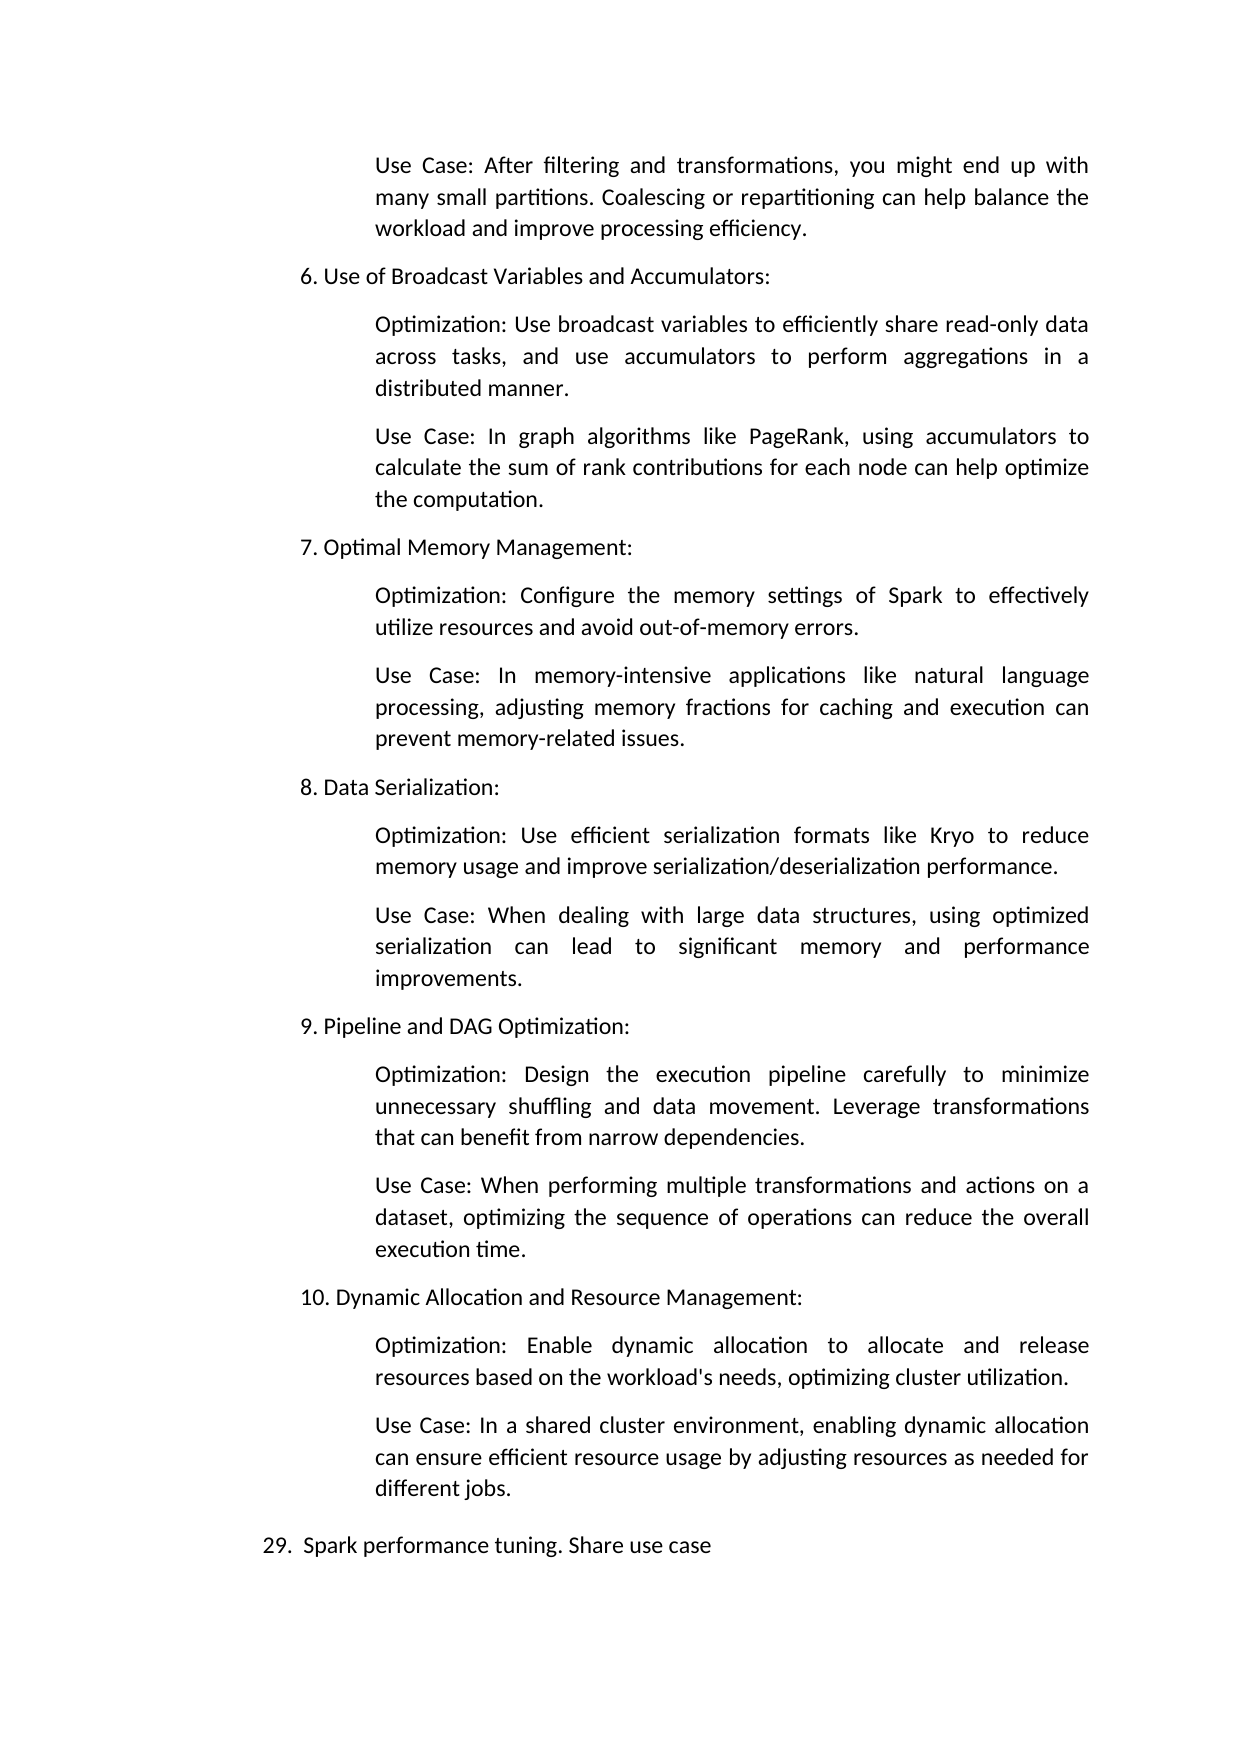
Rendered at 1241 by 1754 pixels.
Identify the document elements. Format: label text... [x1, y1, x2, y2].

text Optimization: Enable dynamic allocation to allocate and release resources based on the workload's needs, optimizing cluster utilization. [375, 1330, 1090, 1391]
text 8. Data Serialization: [225, 772, 1090, 801]
text Optimization: Use broadcast variables to efficiently share read-only data across tasks, and use accumulators to perform aggregations in a distributed manner. [375, 309, 1090, 402]
text Optimization: Use efficient serialization formats like Kryo to reduce memory usage and improve serialization/deserialization performance. [375, 820, 1090, 881]
text Use Case: After filtering and transformations, you might end up with many small partitions. Coalescing or repartitioning can help balance the workload and improve processing efficiency. [375, 150, 1090, 242]
text Use Case: In graph algorithms like PageRank, using accumulators to calculate the sum of rank contributions for each node can help optimize the computation. [375, 421, 1090, 513]
text 10. Dynamic Allocation and Resource Management: [225, 1282, 1090, 1311]
list Spark performance tuning. Share use case [262, 1530, 1090, 1559]
text Use Case: In memory-intensive applications like natural language processing, adjusting memory fractions for caching and execution can prevent memory-related issues. [375, 660, 1090, 753]
text Use Case: In a shared cluster environment, enabling dynamic allocation can ensure efficient resource usage by adjusting resources as needed for different jobs. [375, 1410, 1090, 1502]
text Optimization: Configure the memory settings of Spark to effectively utilize resources and avoid out-of-memory errors. [375, 581, 1090, 641]
text 9. Pipeline and DAG Optimization: [225, 1011, 1090, 1040]
text Optimization: Design the execution pipeline carefully to minimize unnecessary shuffling and data movement. Leverage transformations that can benefit from narrow dependencies. [375, 1059, 1090, 1152]
text 7. Optimal Memory Management: [225, 532, 1090, 562]
text 6. Use of Broadcast Variables and Accumulators: [225, 261, 1090, 291]
text Use Case: When dealing with large data structures, using optimized serialization can lead to significant memory and performance improvements. [375, 900, 1090, 992]
text Use Case: When performing multiple transformations and actions on a dataset, optimizing the sequence of operations can reduce the overall execution time. [375, 1171, 1090, 1263]
